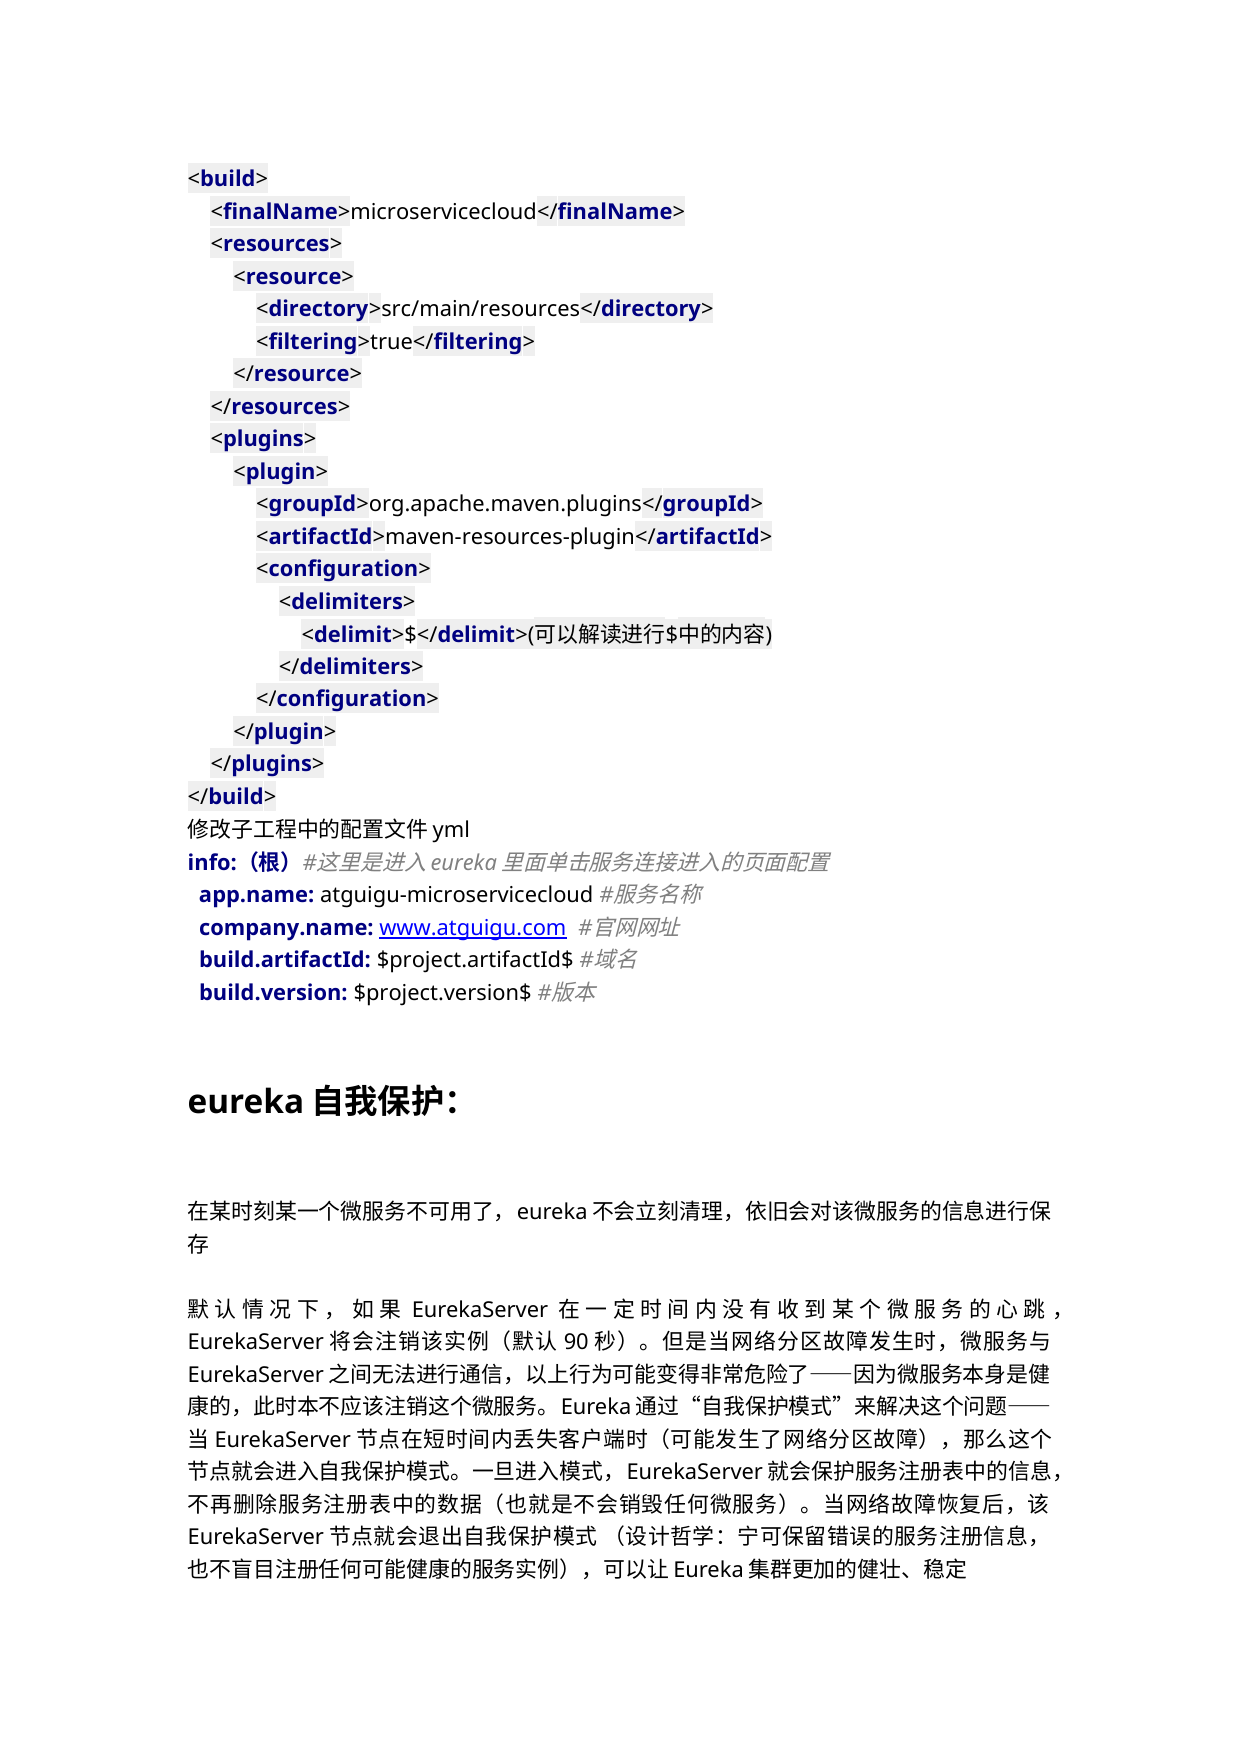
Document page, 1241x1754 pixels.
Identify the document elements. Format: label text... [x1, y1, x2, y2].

text 修改子工程中的配置文件yml [187, 812, 1053, 844]
subtitle eureka自我保护： [187, 1067, 1053, 1132]
text 在某时刻某一个微服务不可用了，eureka不会立刻清理，依旧会对该微服务的信息进行保存 [187, 1194, 1053, 1259]
text info:（根）#这里是进入eureka里面单击服务连接进入的页面配置 app.name: atguigu-microservicecloud #服务名称 company.name: www.atguigu.com #官网网址 build.artifactId: $project.artifactId$ #域名 build.version: $project.version$ #版本 [187, 844, 1053, 1007]
text <build> <finalName>microservicecloud</finalName> <resources> <resource> <directory>src/main/resources</directory> <filtering>true</filtering> </resource> </resources> <plugins> <plugin> <groupId>org.apache.maven.plugins</groupId> <artifactId>maven-resources-plugin</artifactId> <configuration> <delimiters> <delimit>$</delimit>(可以解读进行$中的内容) </delimiters> </configuration> </plugin> </plugins> </build> [187, 162, 1053, 812]
text 默认情况下，如果EurekaServer在一定时间内没有收到某个微服务的心跳，EurekaServer将会注销该实例（默认90秒）。但是当网络分区故障发生时，微服务与EurekaServer之间无法进行通信，以上行为可能变得非常危险了——因为微服务本身是健康的，此时本不应该注销这个微服务。Eureka通过“自我保护模式”来解决这个问题——当EurekaServer节点在短时间内丢失客户端时（可能发生了网络分区故障），那么这个节点就会进入自我保护模式。一旦进入模式，EurekaServer就会保护服务注册表中的信息，不再删除服务注册表中的数据（也就是不会销毁任何微服务）。当网络故障恢复后，该EurekaServer节点就会退出自我保护模式 （设计哲学：宁可保留错误的服务注册信息，也不盲目注册任何可能健康的服务实例），可以让Eureka集群更加的健壮、稳定 [187, 1291, 1053, 1584]
